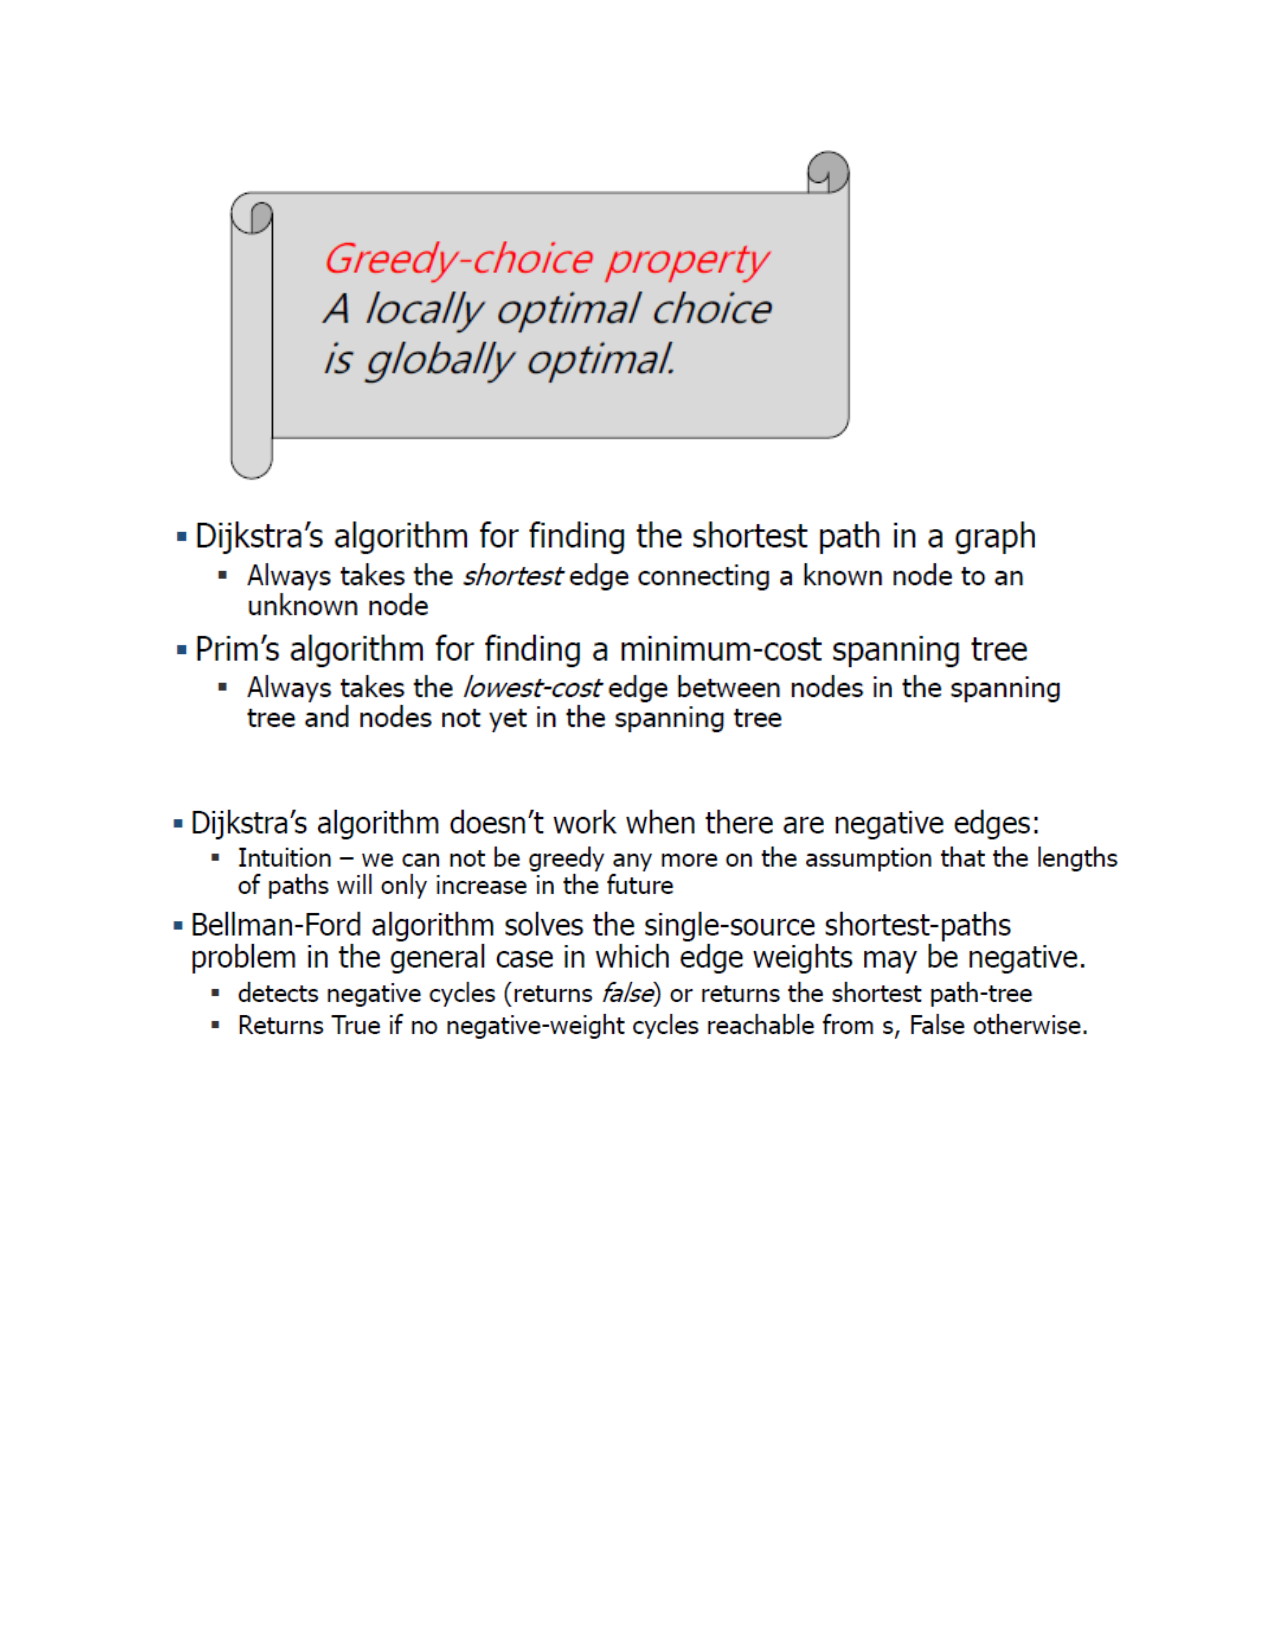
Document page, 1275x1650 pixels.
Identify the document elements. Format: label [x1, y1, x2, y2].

picture [150, 792, 1125, 1046]
picture [150, 150, 955, 488]
picture [150, 506, 1125, 774]
